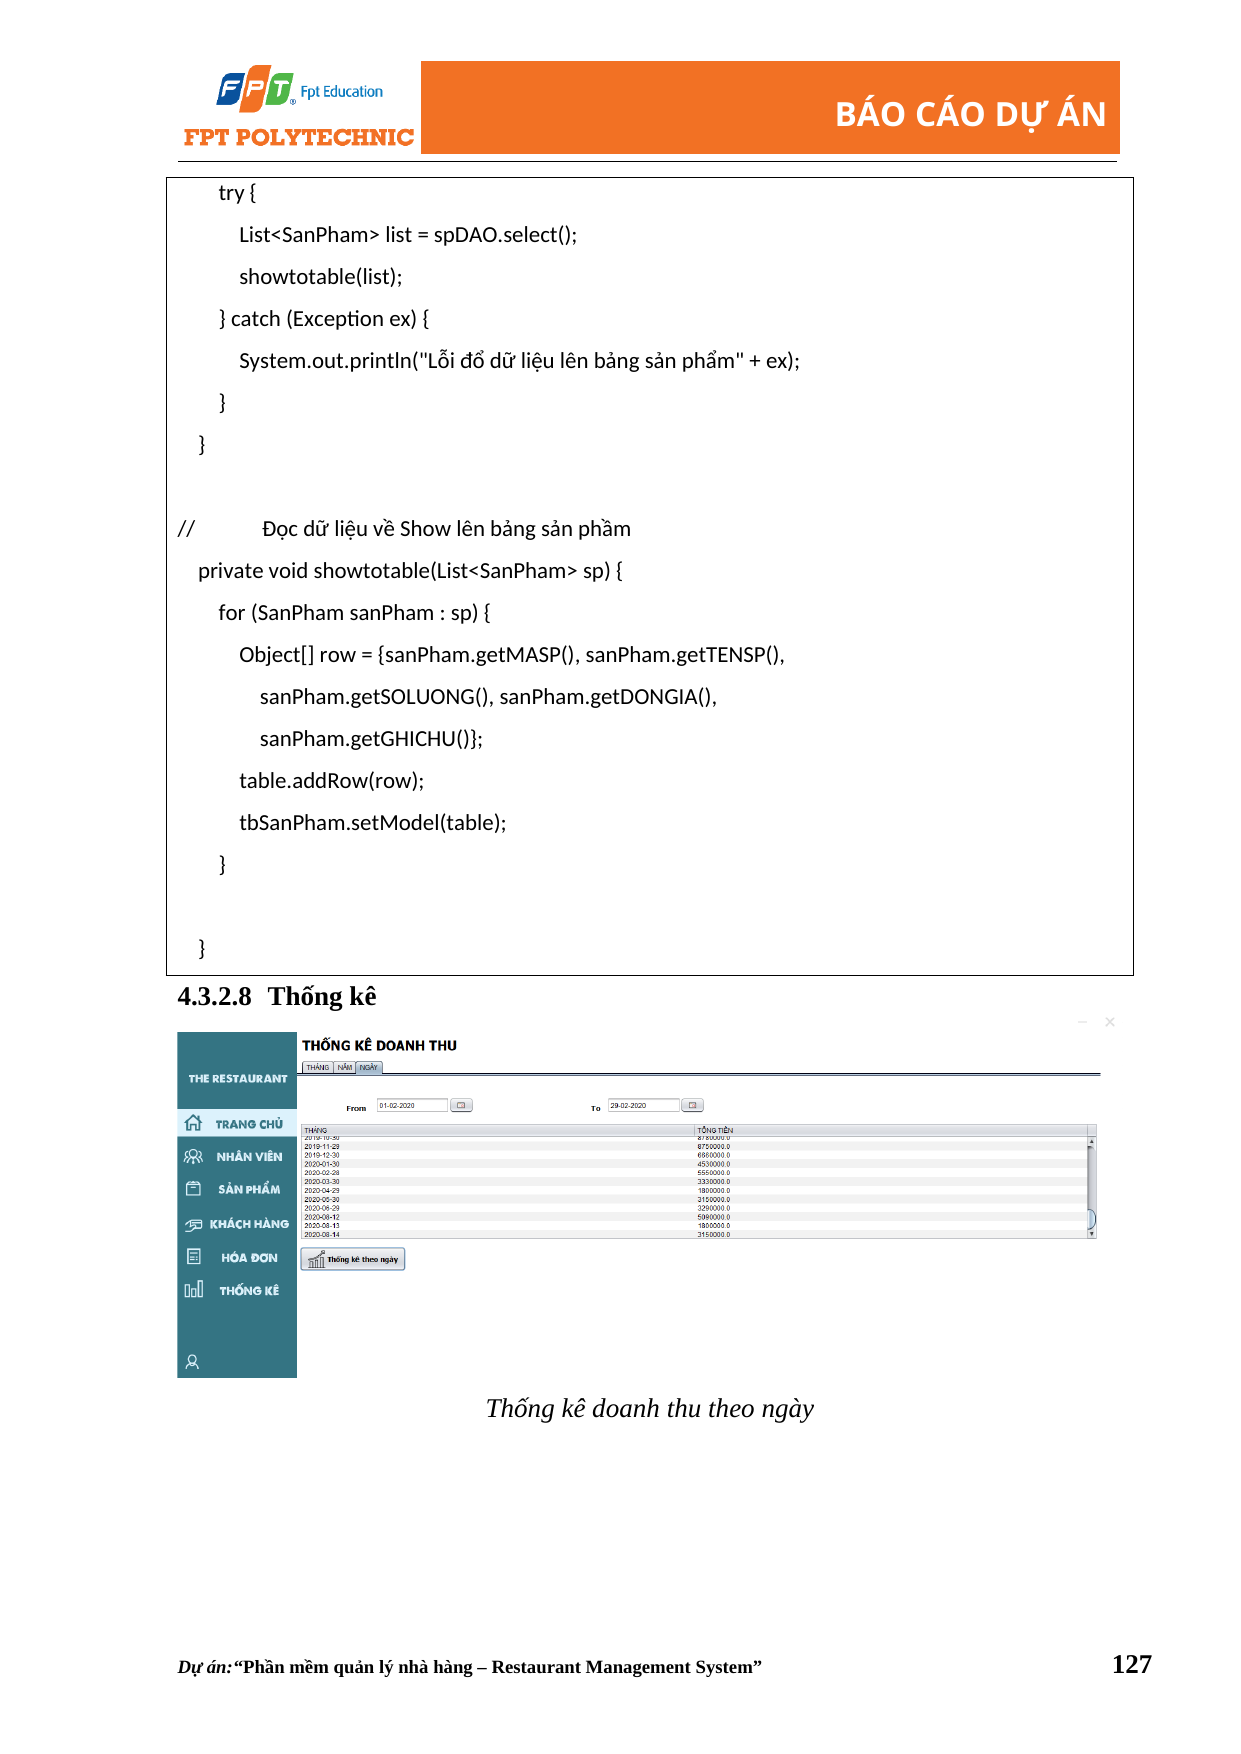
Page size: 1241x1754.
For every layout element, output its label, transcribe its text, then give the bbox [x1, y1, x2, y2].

subtitle Thống kê [177, 980, 1122, 1011]
list Thống kê doanh thu theo ngày [177, 1392, 1122, 1423]
picture [177, 1016, 1123, 1378]
picture [174, 58, 420, 157]
